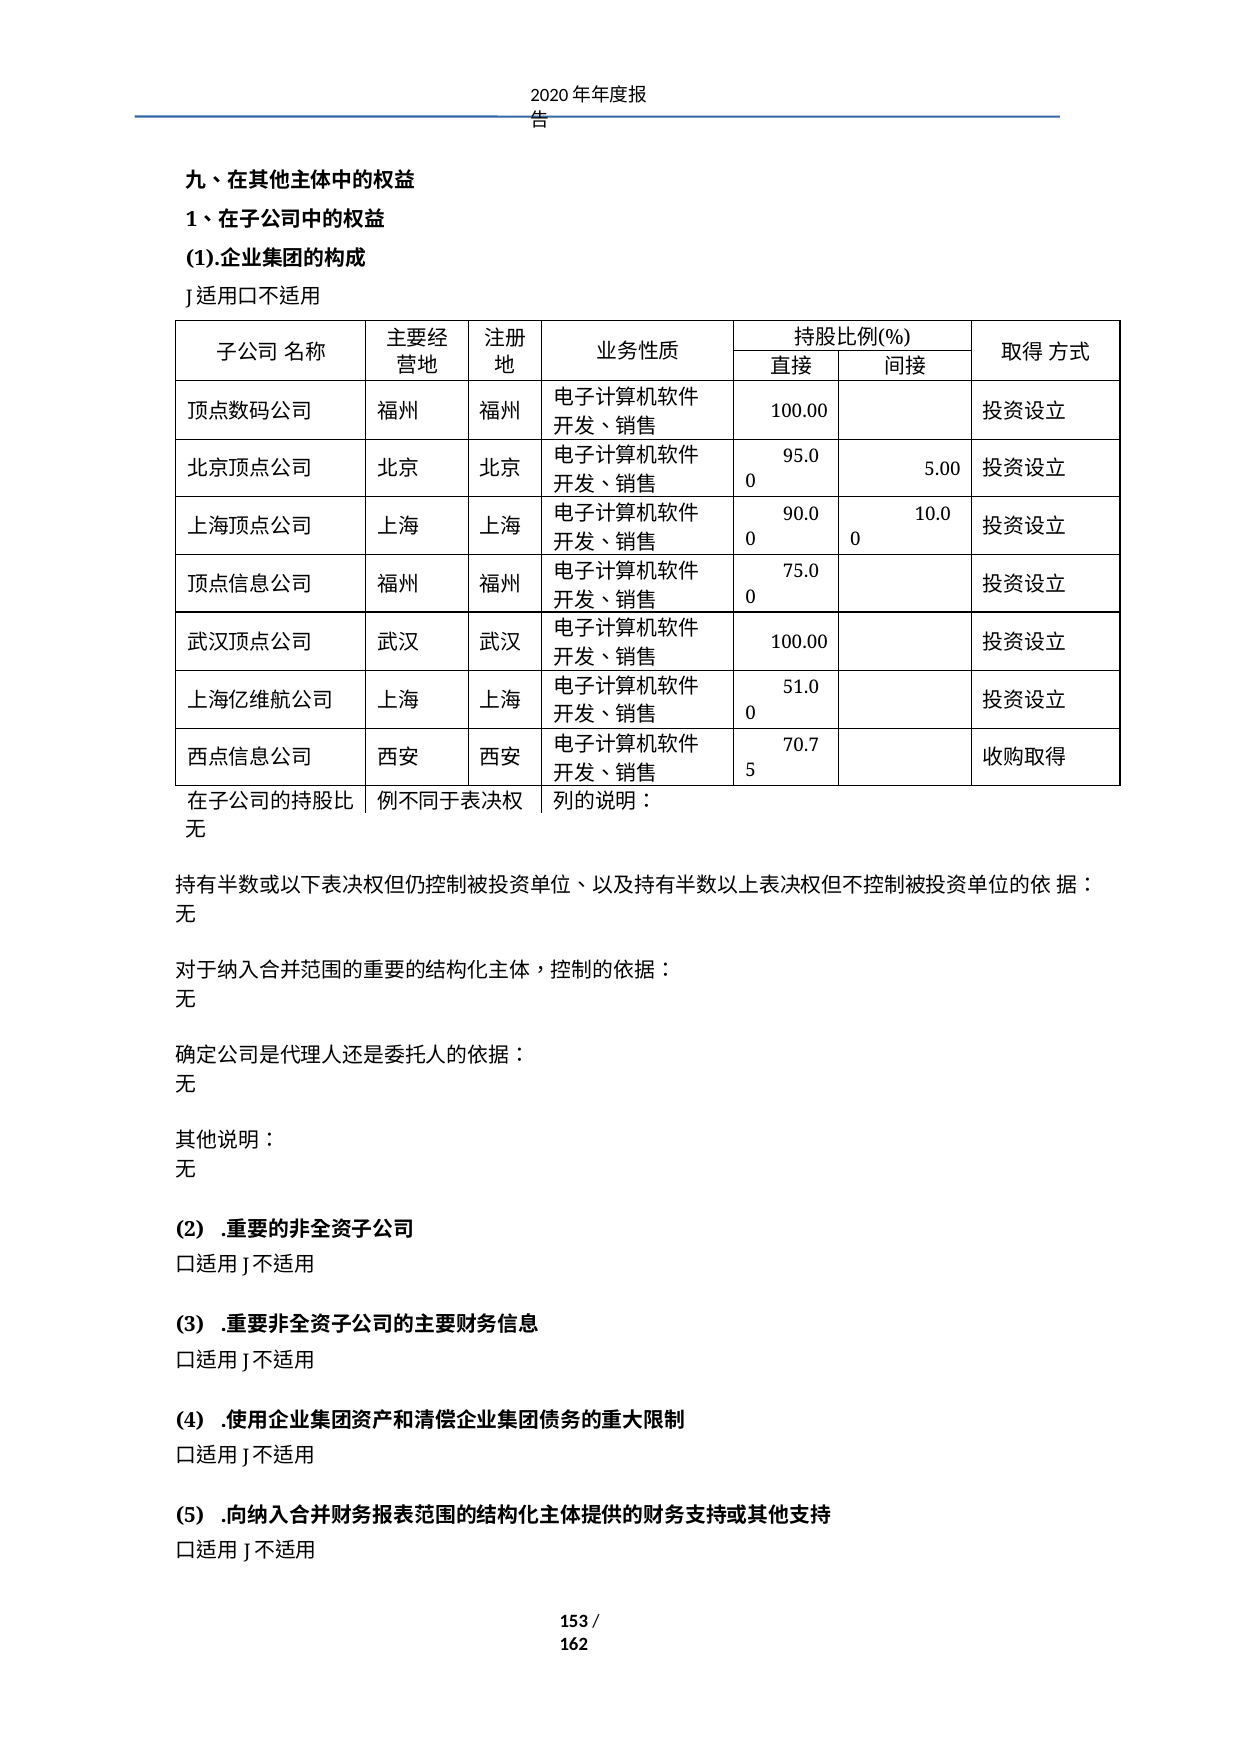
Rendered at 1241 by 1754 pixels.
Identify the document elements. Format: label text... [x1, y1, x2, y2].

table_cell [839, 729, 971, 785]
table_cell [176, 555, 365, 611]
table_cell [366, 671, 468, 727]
text 1、在子公司中的权益 [186, 204, 1120, 232]
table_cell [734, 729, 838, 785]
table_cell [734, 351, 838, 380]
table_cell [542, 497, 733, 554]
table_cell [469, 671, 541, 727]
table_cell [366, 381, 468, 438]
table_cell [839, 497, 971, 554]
text 无 [176, 1068, 1120, 1097]
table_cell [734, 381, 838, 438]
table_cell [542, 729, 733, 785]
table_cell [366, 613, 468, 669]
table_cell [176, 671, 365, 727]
list .重要的非全资子公司 [176, 1213, 1120, 1242]
text 口适用 J不适用 [176, 1535, 1120, 1564]
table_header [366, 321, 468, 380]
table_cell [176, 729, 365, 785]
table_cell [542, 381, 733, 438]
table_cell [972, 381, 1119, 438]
text 对于纳入合并范围的重要的结构化主体，控制的依据： [176, 954, 1120, 983]
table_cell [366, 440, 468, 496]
text 其他说明： [176, 1124, 1120, 1153]
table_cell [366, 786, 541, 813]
text 无 [176, 898, 1120, 927]
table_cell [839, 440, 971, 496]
list .使用企业集团资产和清偿企业集团债务的重大限制 [176, 1404, 1120, 1433]
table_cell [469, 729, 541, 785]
text J适用口不适用 [186, 282, 1120, 310]
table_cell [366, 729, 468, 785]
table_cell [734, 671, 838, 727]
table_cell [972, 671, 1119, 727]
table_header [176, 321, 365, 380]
text 无 [186, 813, 1120, 842]
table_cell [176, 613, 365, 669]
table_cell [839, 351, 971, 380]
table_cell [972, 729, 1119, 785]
text 持有半数或以下表决权但仍控制被投资单位、以及持有半数以上表决权但不控制被投资单位的依 据： [176, 869, 1120, 898]
text 九、在其他主体中的权益 [186, 165, 1120, 193]
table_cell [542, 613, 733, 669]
list .重要非全资子公司的主要财务信息 [176, 1309, 1120, 1338]
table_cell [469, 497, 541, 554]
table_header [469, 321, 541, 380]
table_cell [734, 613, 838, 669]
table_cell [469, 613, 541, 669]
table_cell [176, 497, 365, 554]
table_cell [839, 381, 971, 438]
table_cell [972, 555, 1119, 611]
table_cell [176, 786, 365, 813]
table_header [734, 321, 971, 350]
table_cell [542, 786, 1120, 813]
list .向纳入合并财务报表范围的结构化主体提供的财务支持或其他支持 [176, 1499, 1120, 1528]
text 无 [176, 983, 1120, 1012]
text 确定公司是代理人还是委托人的依据： [176, 1039, 1120, 1068]
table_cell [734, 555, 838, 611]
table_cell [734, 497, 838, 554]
text 口适用J不适用 [176, 1248, 1120, 1277]
text (1).企业集团的构成 [186, 243, 1120, 271]
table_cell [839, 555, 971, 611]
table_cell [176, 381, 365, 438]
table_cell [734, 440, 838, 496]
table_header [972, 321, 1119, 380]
text 口适用J不适用 [176, 1439, 1120, 1468]
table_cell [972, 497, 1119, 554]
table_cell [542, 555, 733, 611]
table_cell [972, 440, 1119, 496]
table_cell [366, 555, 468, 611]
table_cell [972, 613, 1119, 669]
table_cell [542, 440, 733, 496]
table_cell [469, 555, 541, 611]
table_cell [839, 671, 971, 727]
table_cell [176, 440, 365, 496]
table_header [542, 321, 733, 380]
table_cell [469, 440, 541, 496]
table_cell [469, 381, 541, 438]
text 口适用J不适用 [176, 1344, 1120, 1373]
text 无 [176, 1153, 1120, 1182]
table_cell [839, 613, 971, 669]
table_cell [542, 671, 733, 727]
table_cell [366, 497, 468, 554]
